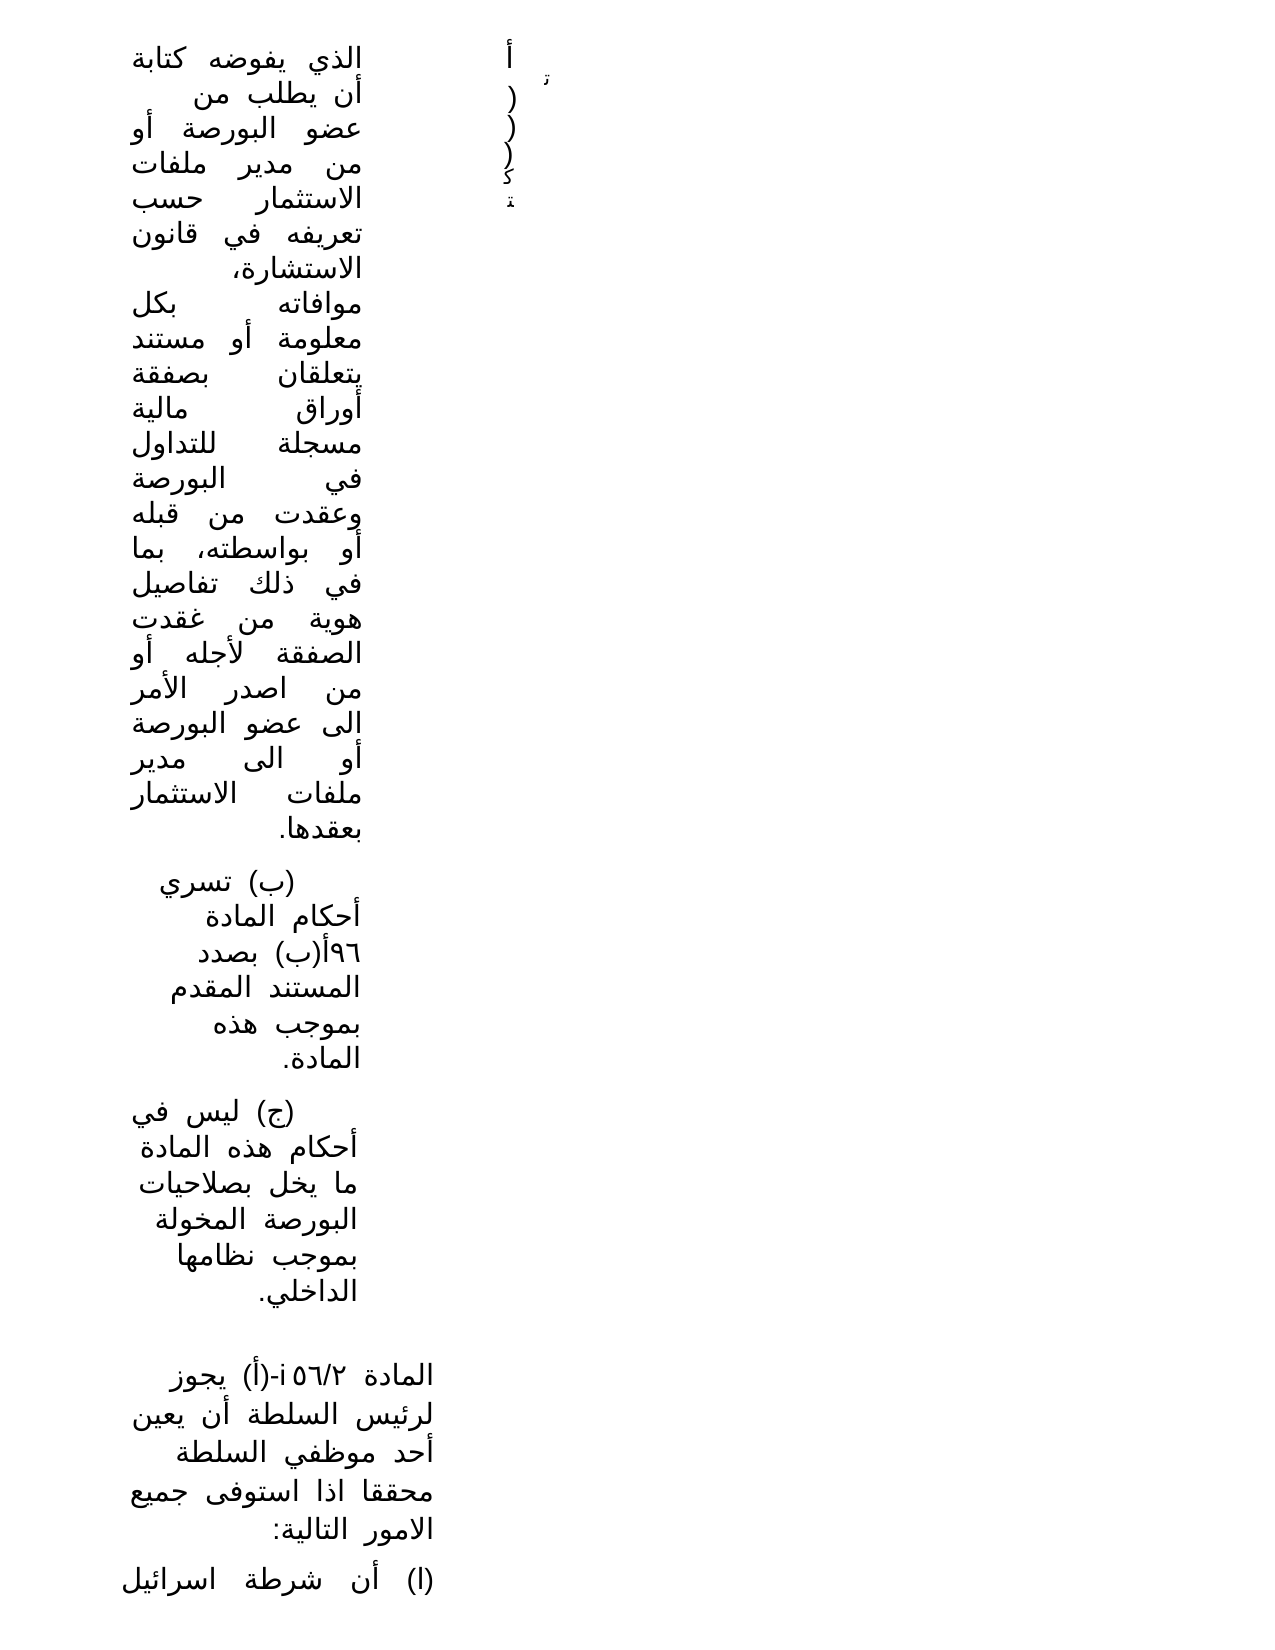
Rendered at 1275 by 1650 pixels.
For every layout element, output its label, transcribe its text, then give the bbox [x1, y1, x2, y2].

text (ا) أن شرطة اسرائيل أبلغت خلال ثلاثة أشهر من توجه السلطة اليها بأنها لا تعترض على تعيينه لأسباب تتعلق بسلامة الجمهور وأمنه أو بسوابقه الجنائية. [121, 1562, 434, 1596]
text (ب) تسري أحكام المادة ٩٦أ(ب) بصدد المستند المقدم بموجب هذه المادة. [131, 863, 361, 1076]
text (ج) ليس في أحكام هذه المادة ما يخل بصلاحيات البورصة المخولة بموجب نظامها الداخلي. [129, 1093, 358, 1309]
text الذي يفوضه كتابة أن يطلب من عضو البورصة أو من مدير ملفات الاستثمار حسب تعريفه في قانون الاستشارة، موافاته بكل معلومة أو مستند يتعلقان بصفقة أوراق مالية مسجلة للتداول في البورصة وعقدت من قبله أو بواسطته، بما في ذلك تفاصيل هوية من غقدت الصفقة لأجله أو من اصدر الأمر الى عضو البورصة أو الى مدير ملفات الاستثمار بعقدها. [131, 41, 363, 846]
text المادة i٥٦/٢-(أ) يجوز لرئيس السلطة أن يعين أحد موظفي السلطة محققا اذا استوفى جميع الامور التالية: [129, 1355, 434, 1547]
